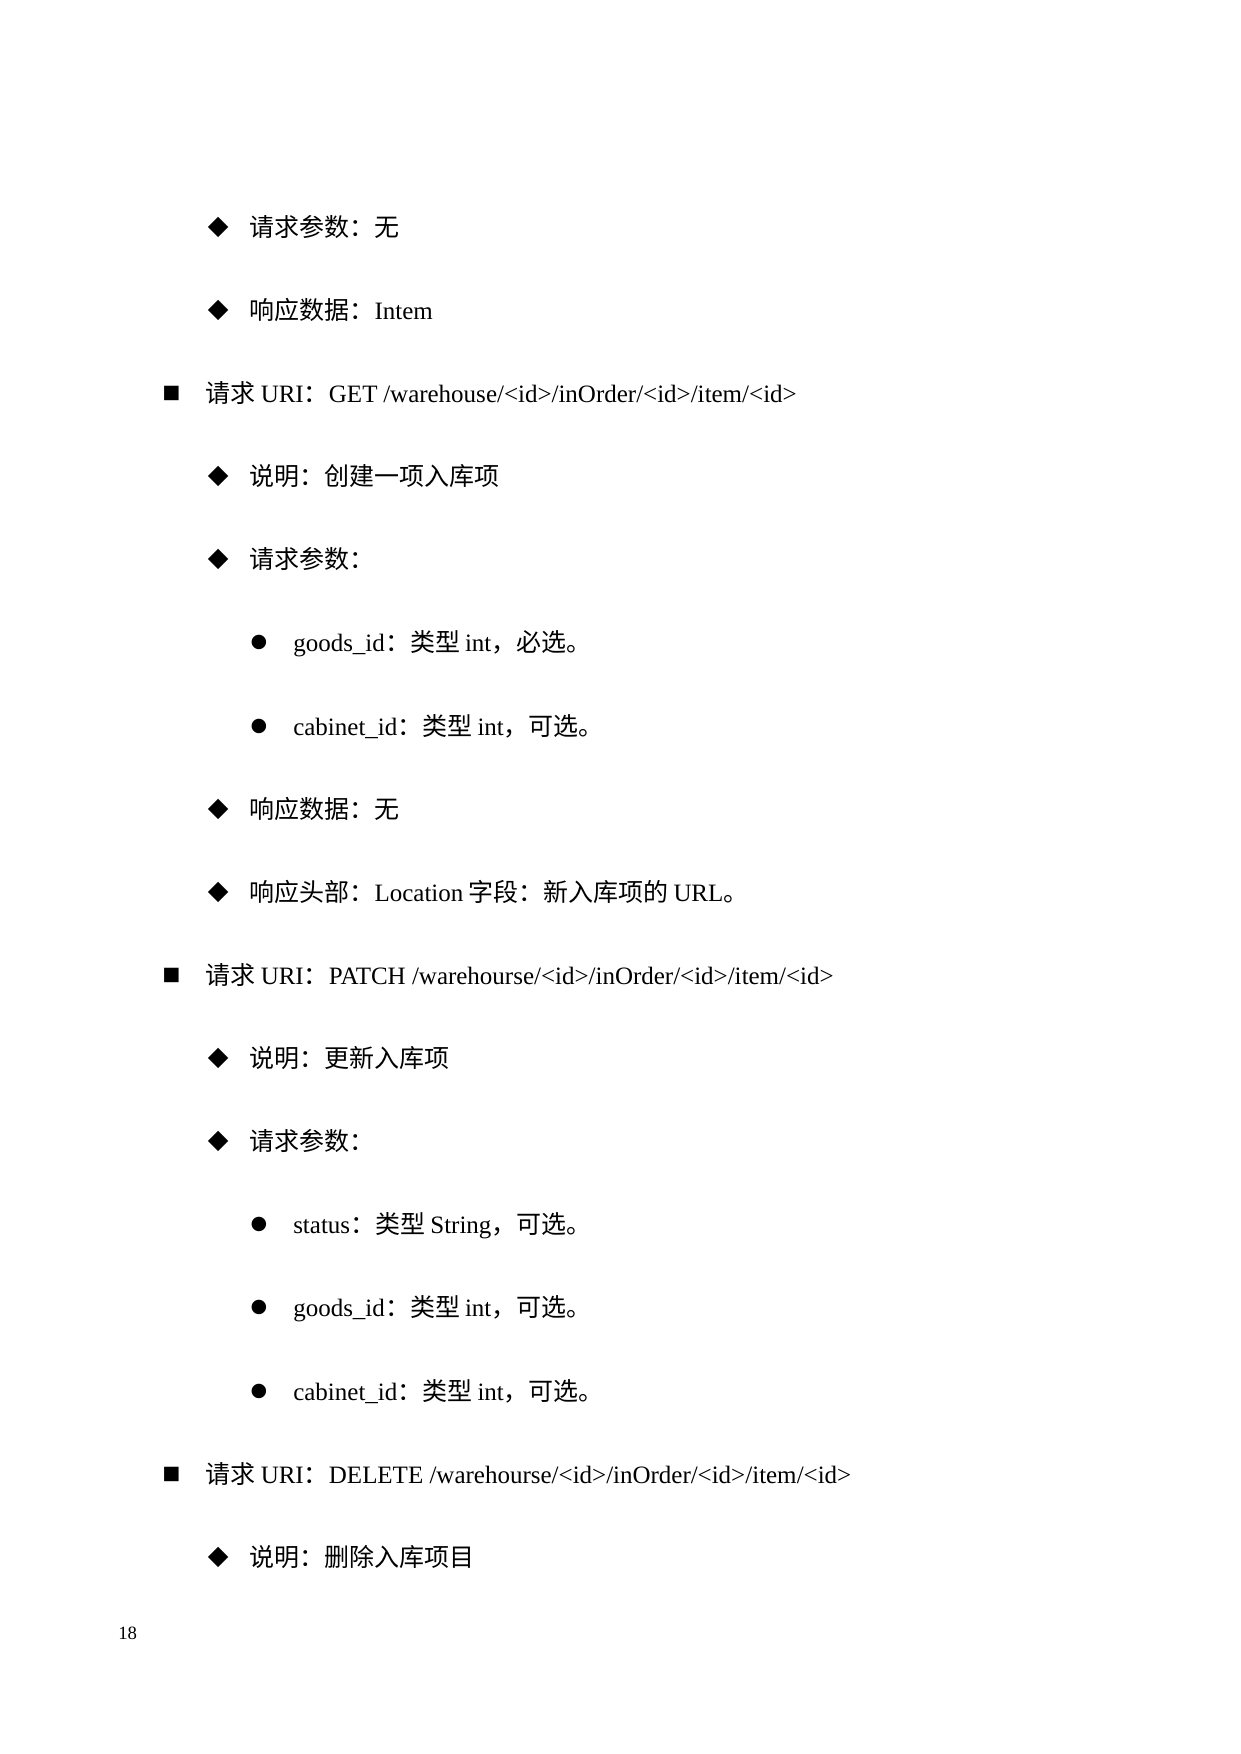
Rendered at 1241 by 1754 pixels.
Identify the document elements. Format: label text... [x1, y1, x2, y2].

list cabinet_id：类型int，可选。 [249, 1357, 1063, 1422]
list 请求参数： [206, 525, 1063, 590]
list 响应头部：Location字段：新入库项的URL。 [206, 858, 1063, 923]
list 请求URI：PATCH /warehourse/<id>/inOrder/<id>/item/<id> [162, 941, 1063, 1006]
list 请求参数：无 [206, 193, 1063, 258]
list goods_id：类型int，可选。 [249, 1273, 1063, 1338]
list 响应数据：无 [206, 775, 1063, 840]
list status：类型String，可选。 [249, 1190, 1063, 1255]
list goods_id：类型int，必选。 [249, 608, 1063, 673]
list 响应数据：Intem [206, 276, 1063, 341]
list 说明：删除入库项目 [206, 1523, 1063, 1588]
list 请求参数： [206, 1107, 1063, 1172]
list cabinet_id：类型int，可选。 [249, 692, 1063, 757]
list 请求URI：DELETE /warehourse/<id>/inOrder/<id>/item/<id> [162, 1440, 1063, 1505]
list 说明：创建一项入库项 [206, 442, 1063, 507]
list 请求URI：GET /warehouse/<id>/inOrder/<id>/item/<id> [162, 359, 1063, 424]
list 说明：更新入库项 [206, 1024, 1063, 1089]
